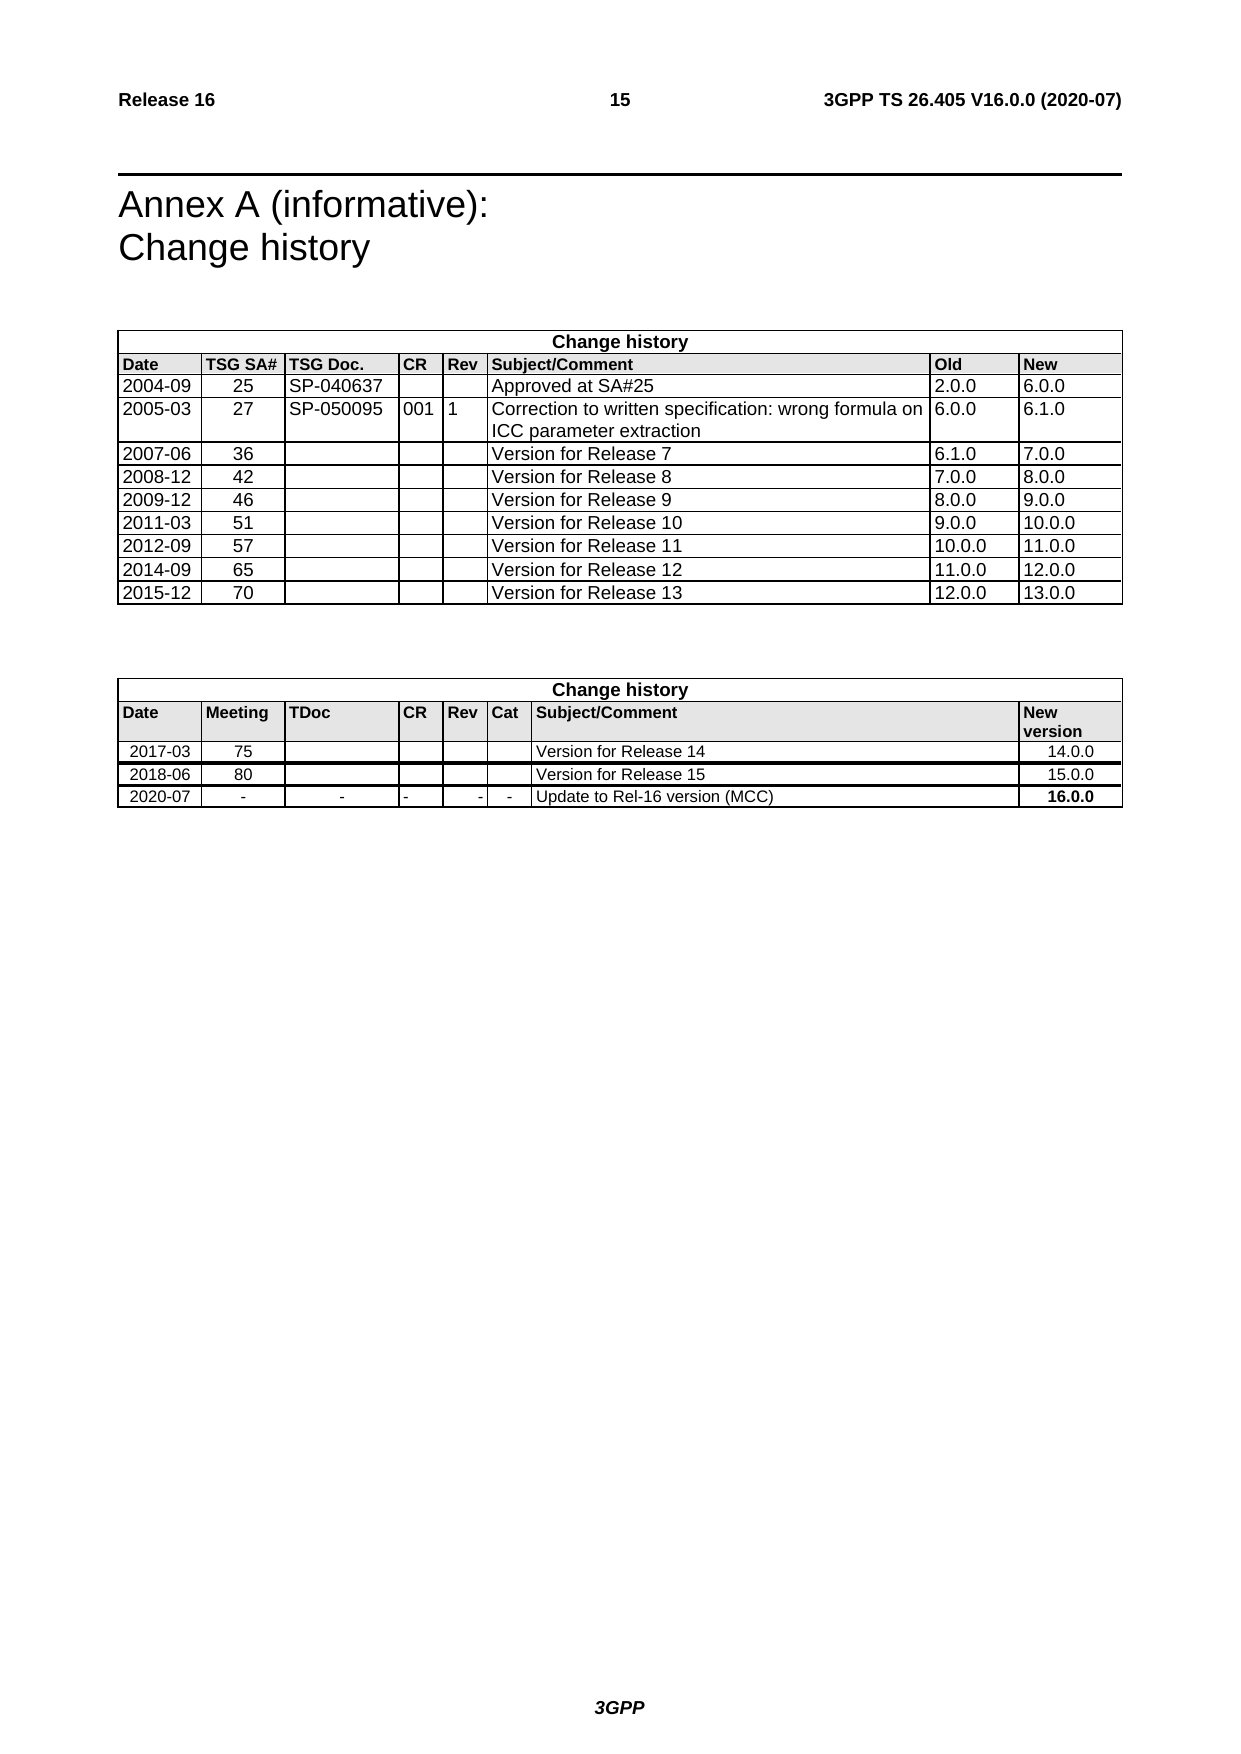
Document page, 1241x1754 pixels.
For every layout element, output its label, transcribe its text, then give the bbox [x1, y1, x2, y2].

table_cell [488, 765, 531, 784]
table_cell 25 [202, 375, 284, 397]
table_cell [400, 512, 442, 534]
table_cell 2018-06 [119, 765, 201, 784]
table_cell 13.0.0 [1020, 580, 1122, 603]
table_cell 6.0.0 [1020, 374, 1122, 397]
table_cell 2014-09 [119, 558, 201, 580]
table_cell 80 [202, 765, 284, 784]
table_cell [400, 489, 442, 511]
table_cell [286, 489, 398, 511]
table_cell Rev [444, 354, 487, 373]
table_cell Version for Release 10 [488, 512, 929, 534]
table_cell SP-040637 [286, 375, 398, 397]
table_cell 14.0.0 [1020, 741, 1122, 761]
table_cell 2012-09 [119, 535, 201, 557]
table_cell [400, 558, 442, 580]
table_cell 42 [202, 466, 284, 487]
table_cell 2005-03 [119, 398, 201, 441]
table_cell 27 [202, 398, 284, 441]
table_cell 46 [202, 489, 284, 511]
table_cell 6.0.0 [931, 398, 1018, 441]
table_cell Date [119, 702, 201, 741]
table_cell [286, 582, 398, 603]
table_cell 6.1.0 [931, 443, 1018, 464]
table_cell [286, 765, 398, 784]
table_cell Correction to written specification: wrong formula on ICC parameter extraction [488, 398, 929, 441]
table_cell - [444, 787, 487, 806]
table_cell [444, 375, 487, 397]
table_cell 70 [202, 582, 284, 603]
table_cell 10.0.0 [931, 535, 1018, 557]
table_cell 51 [202, 512, 284, 534]
table_cell - [286, 787, 398, 806]
table_cell - [488, 787, 531, 806]
table_cell Version for Release 15 [532, 765, 1018, 784]
table_cell 36 [202, 443, 284, 464]
table_cell 9.0.0 [931, 512, 1018, 534]
table_header Change history [119, 331, 1122, 353]
table_cell [444, 582, 487, 603]
table_cell 1 [444, 398, 487, 441]
table_cell Version for Release 8 [488, 466, 929, 487]
table_cell 2008-12 [119, 466, 201, 487]
table_cell 11.0.0 [1020, 534, 1122, 557]
table_cell 12.0.0 [931, 582, 1018, 603]
table_cell [286, 742, 398, 761]
table_cell Approved at SA#25 [488, 375, 929, 397]
subtitle Annex A (informative): Change history [118, 176, 1122, 268]
table_cell Update to Rel-16 version (MCC) [532, 787, 1018, 806]
table_cell 2017-03 [119, 742, 201, 761]
table_cell Version for Release 11 [488, 535, 929, 557]
table_cell 11.0.0 [931, 558, 1018, 580]
table_cell CR [400, 354, 442, 373]
table_cell 2011-03 [119, 512, 201, 534]
table_cell [444, 558, 487, 580]
table_cell [400, 375, 442, 397]
table_cell 8.0.0 [931, 489, 1018, 511]
table_cell 2015-12 [119, 582, 201, 603]
table_cell [286, 466, 398, 487]
table_cell 8.0.0 [1020, 464, 1122, 487]
table_cell 2009-12 [119, 489, 201, 511]
table_cell 10.0.0 [1020, 511, 1122, 534]
table_cell 75 [202, 742, 284, 761]
table_cell 7.0.0 [931, 466, 1018, 487]
table_cell CR [400, 702, 442, 741]
table_cell TSG Doc. [286, 354, 398, 373]
table_cell [444, 512, 487, 534]
table_cell 9.0.0 [1020, 488, 1122, 511]
table_cell 2.0.0 [931, 375, 1018, 397]
table_cell Version for Release 7 [488, 443, 929, 464]
table_header Change history [119, 679, 1122, 701]
table_cell Version for Release 14 [532, 742, 1018, 761]
table_cell New version [1020, 701, 1122, 741]
table_cell Version for Release 12 [488, 558, 929, 580]
table_cell [400, 582, 442, 603]
table_cell [286, 535, 398, 557]
table_cell Subject/Comment [532, 702, 1018, 741]
table_cell [286, 443, 398, 464]
table_cell [444, 443, 487, 464]
table_cell - [400, 787, 442, 806]
table_cell - [202, 787, 284, 806]
table_cell 65 [202, 558, 284, 580]
table_cell [400, 443, 442, 464]
table_cell Version for Release 13 [488, 582, 929, 603]
table_cell [400, 466, 442, 487]
table_cell Meeting [202, 702, 284, 741]
table_cell 12.0.0 [1020, 557, 1122, 580]
table_cell New [1020, 353, 1122, 373]
table_cell [444, 535, 487, 557]
table_cell [400, 535, 442, 557]
table_cell 2004-09 [119, 375, 201, 397]
table_cell TDoc [286, 702, 398, 741]
table_cell 16.0.0 [1020, 784, 1122, 806]
table_cell 7.0.0 [1020, 441, 1122, 464]
table_cell 001 [400, 398, 442, 441]
table_cell Cat [488, 702, 531, 741]
table_cell 57 [202, 535, 284, 557]
table_cell SP-050095 [286, 398, 398, 441]
table_cell Rev [444, 702, 487, 741]
table_cell Version for Release 9 [488, 489, 929, 511]
table_cell Date [119, 354, 201, 373]
table_cell 2020-07 [119, 787, 201, 806]
table_cell [444, 742, 487, 761]
table_cell [444, 489, 487, 511]
table_cell [444, 466, 487, 487]
table_cell [444, 765, 487, 784]
table_cell 2007-06 [119, 443, 201, 464]
table_cell Subject/Comment [488, 354, 929, 373]
table_cell [400, 765, 442, 784]
table_cell TSG SA# [202, 354, 284, 373]
table_cell 15.0.0 [1020, 761, 1122, 784]
table_cell [488, 742, 531, 761]
table_cell [286, 558, 398, 580]
table_cell 6.1.0 [1020, 397, 1122, 441]
table_cell [400, 742, 442, 761]
table_cell [286, 512, 398, 534]
table_cell Old [931, 354, 1018, 373]
